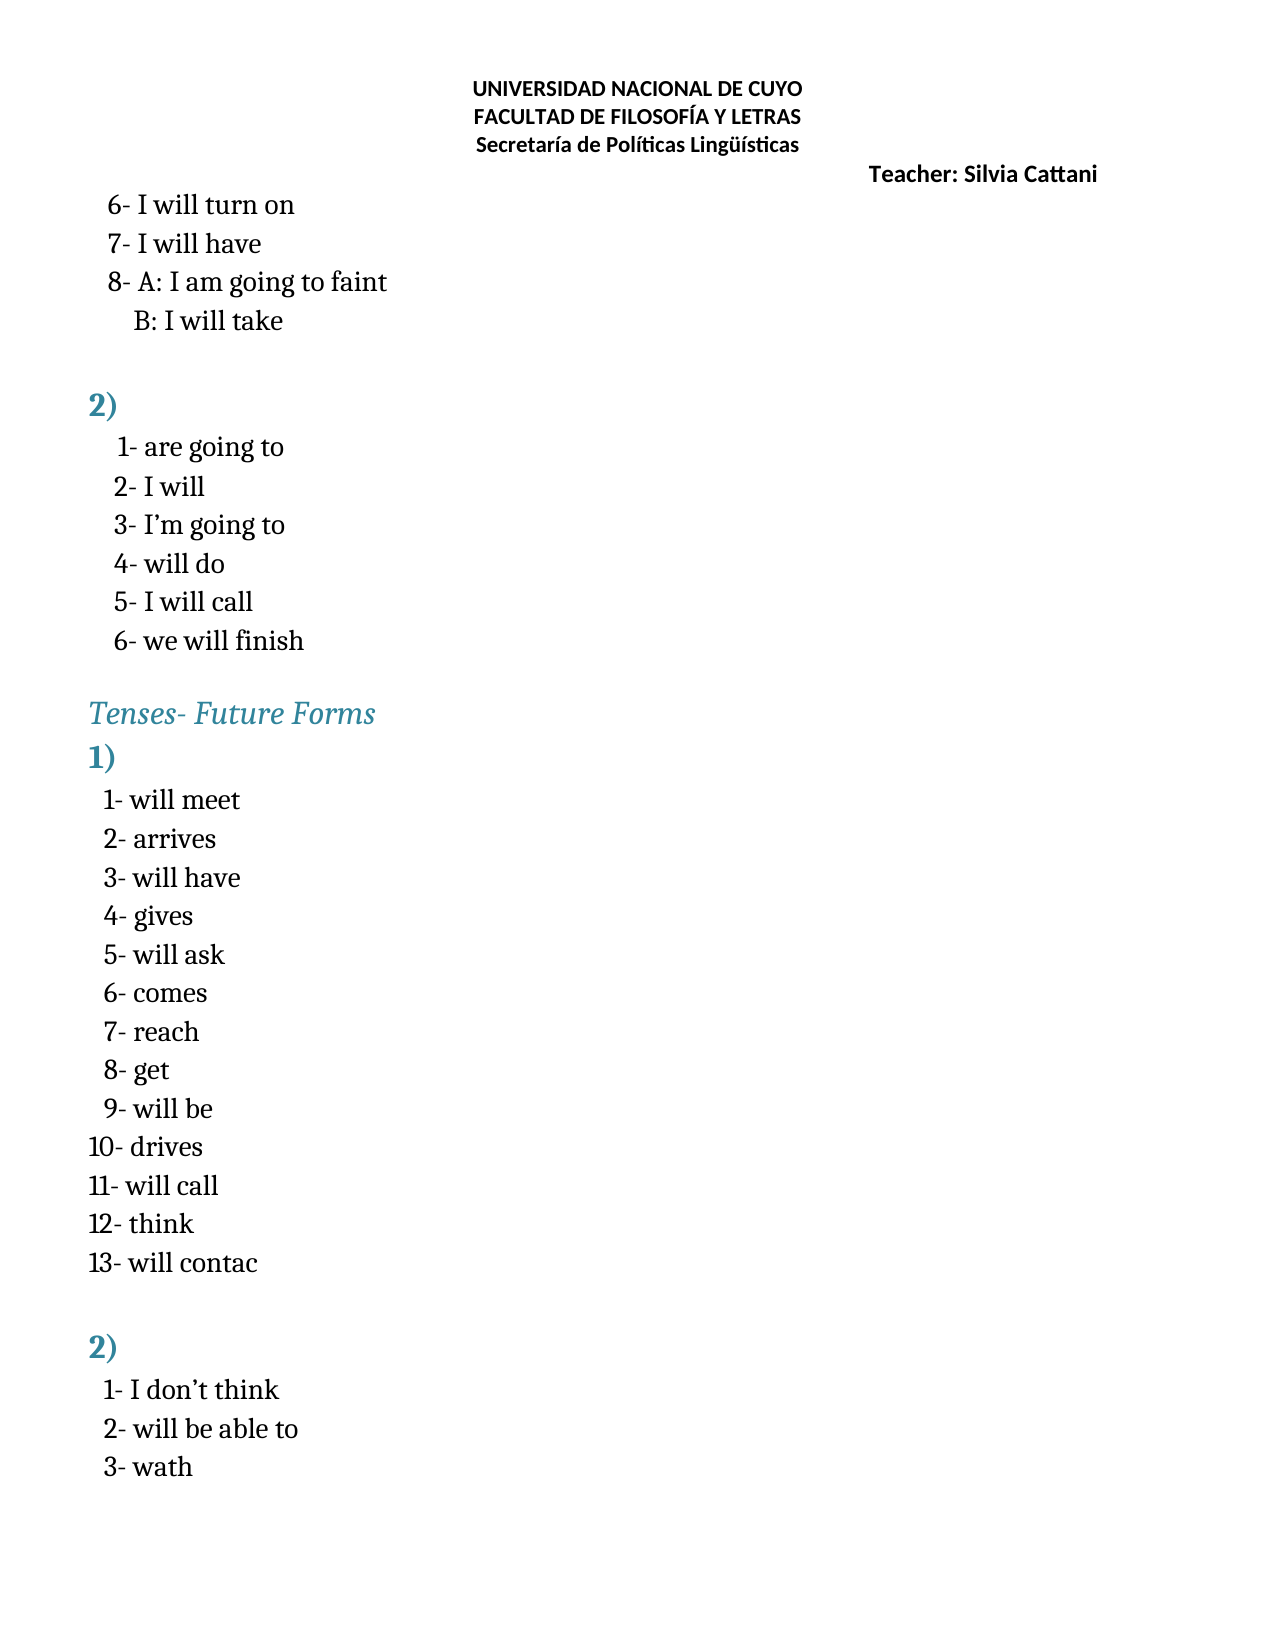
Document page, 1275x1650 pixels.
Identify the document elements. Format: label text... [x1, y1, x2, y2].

list 4- gives [88, 899, 1211, 933]
list 6- comes [88, 976, 1211, 1010]
list 7- reach [88, 1015, 1211, 1048]
list 4- will do [88, 547, 1211, 581]
list 6- we will finish [88, 624, 1211, 658]
list 2- I will [88, 470, 1211, 503]
list 7- I will have [88, 227, 1211, 260]
list 2) [88, 387, 1211, 425]
list 8- A: I am going to faint [88, 265, 1211, 299]
list 1- are going to [88, 431, 1211, 464]
list 10- drives [88, 1131, 1211, 1164]
list 6- I will turn on [88, 188, 1211, 222]
list 1- I don’t think [88, 1373, 1211, 1406]
list Tenses- Future Forms [88, 695, 1211, 733]
list 5- I will call [88, 586, 1211, 619]
list 2) [88, 1329, 1211, 1367]
list 12- think [88, 1208, 1211, 1241]
list 3- will have [88, 861, 1211, 894]
list 9- will be [88, 1092, 1211, 1126]
list 5- will ask [88, 938, 1211, 971]
list 3- I’m going to [88, 508, 1211, 542]
list 3- wath [88, 1451, 1211, 1484]
list 1) [88, 739, 1211, 777]
list 8- get [88, 1053, 1211, 1087]
list 13- will contac [88, 1246, 1211, 1280]
list 1- will meet [88, 783, 1211, 816]
list B: I will take [88, 304, 1211, 337]
list 2- will be able to [88, 1412, 1211, 1446]
list 11- will call [88, 1169, 1211, 1203]
list 2- arrives [88, 822, 1211, 856]
